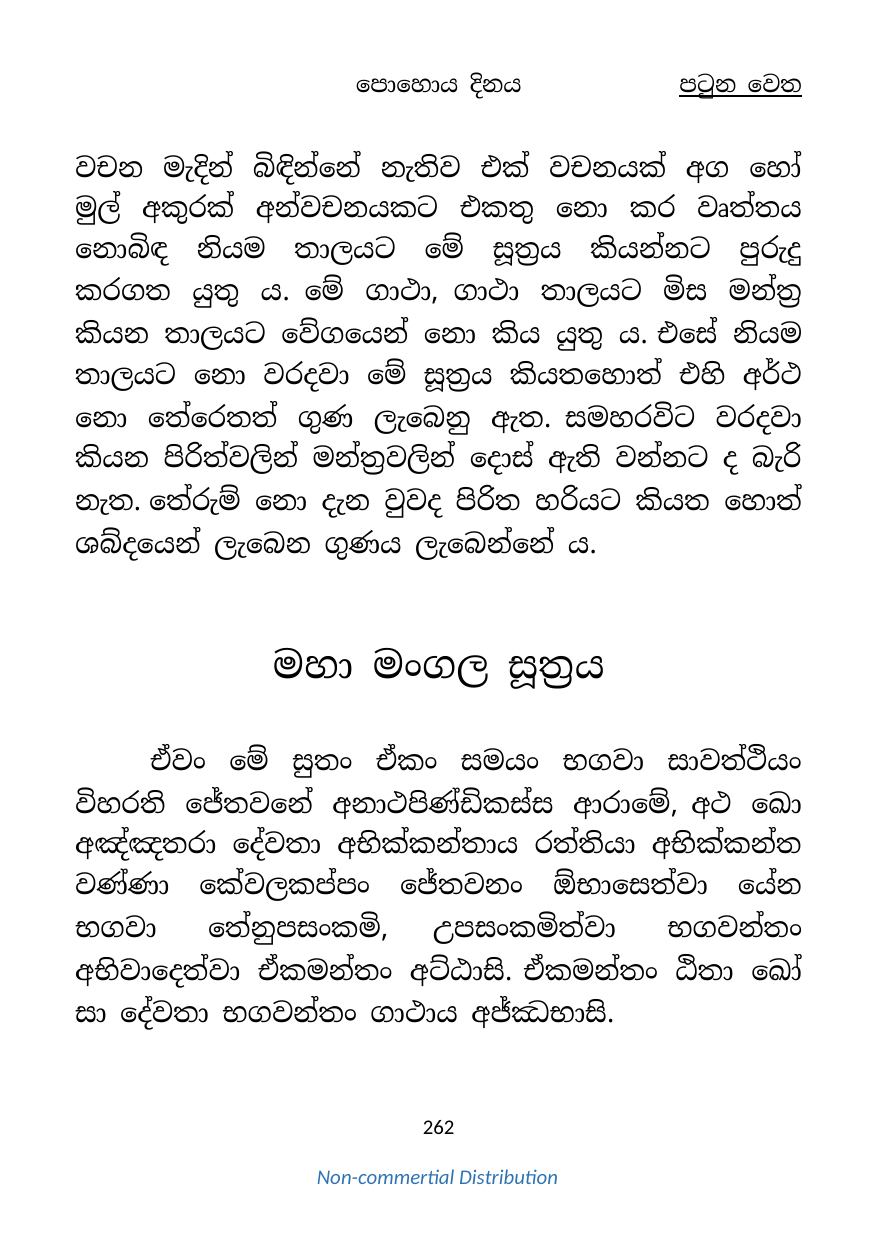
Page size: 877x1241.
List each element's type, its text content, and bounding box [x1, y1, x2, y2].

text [75, 150, 802, 561]
subtitle මහා මංගල සූත්‍ර‍ය [75, 641, 802, 689]
text ඒවං මේ සුතං ඒකං සමයං භගවා සාවත්ථියං විහරති ජේතවනේ අනාථපිණ්ඩිකස්ස ආරාමේ, අථ ඛො අඤ්ඤතරා දේවතා අභික්කන්තාය රත්තියා අභික්කන්ත වණ්ණා කේවලකප්පං ජේතවනං ඕභාසෙත්වා යේන භගවා තේනුපසංකමි, උපසංකමිත්වා භගවන්තං අභිවාදෙත්වා ඒකමන්තං අට්ඨාසි. ඒකමන්තං ඨිතා ඛෝ සා දේවතා භගවන්තං ගාථාය අජ්ඣභාසි. [75, 743, 802, 1031]
